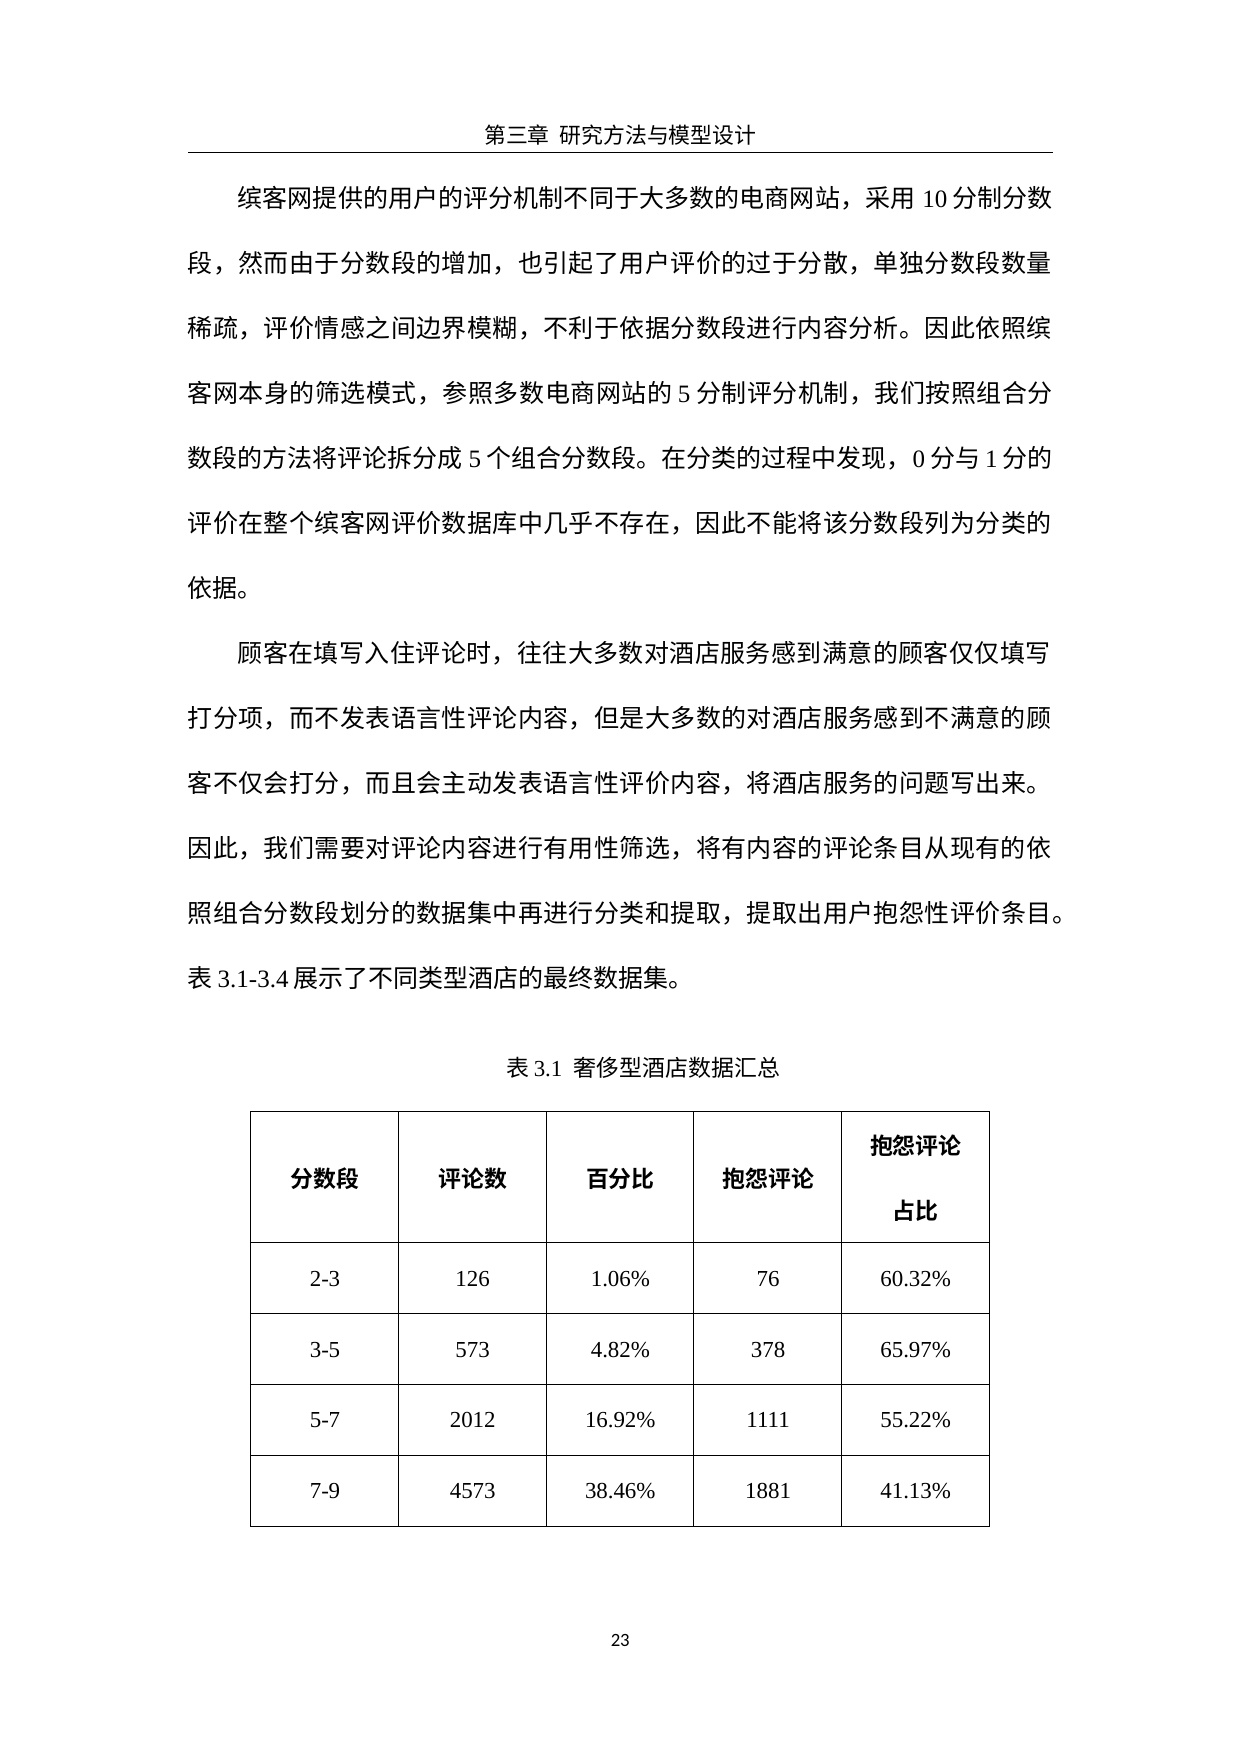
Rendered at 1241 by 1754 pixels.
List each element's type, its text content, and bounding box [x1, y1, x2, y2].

table_cell 378 [694, 1314, 841, 1384]
table_header 抱怨评论 [694, 1112, 841, 1242]
table_cell 2012 [399, 1385, 546, 1455]
table_cell 5-7 [251, 1385, 398, 1455]
table_cell 16.92% [547, 1385, 693, 1455]
table_cell 4.82% [547, 1314, 693, 1384]
table_header 分数段 [251, 1112, 398, 1242]
table_header 评论数 [399, 1112, 546, 1242]
table_header 抱怨评论 占比 [842, 1112, 989, 1242]
text 缤客网提供的用户的评分机制不同于大多数的电商网站，采用10分制分数段，然而由于分数段的增加，也引起了用户评价的过于分散，单独分数段数量稀疏，评价情感之间边界模糊，不利于依据分数段进行内容分析。因此依照缤客网本身的筛选模式，参照多数电商网站的5分制评分机制，我们按照组合分数段的方法将评论拆分成5个组合分数段。在分类的过程中发现，0分与1分的评价在整个缤客网评价数据库中几乎不存在，因此不能将该分数段列为分类的依据。 [187, 164, 1053, 619]
text 顾客在填写入住评论时，往往大多数对酒店服务感到满意的顾客仅仅填写打分项，而不发表语言性评论内容，但是大多数的对酒店服务感到不满意的顾客不仅会打分，而且会主动发表语言性评价内容，将酒店服务的问题写出来。因此，我们需要对评论内容进行有用性筛选，将有内容的评论条目从现有的依照组合分数段划分的数据集中再进行分类和提取，提取出用户抱怨性评价条目。表3.1-3.4展示了不同类型酒店的最终数据集。 [187, 619, 1053, 1009]
table_cell 126 [399, 1243, 546, 1313]
table_cell 7-9 [251, 1456, 398, 1526]
table_cell 55.22% [842, 1385, 989, 1455]
text 表3.1 奢侈型酒店数据汇总 [187, 1034, 1053, 1099]
table_cell 76 [694, 1243, 841, 1313]
table_cell 41.13% [842, 1456, 989, 1526]
table_cell 1111 [694, 1385, 841, 1455]
table_cell 65.97% [842, 1314, 989, 1384]
table_cell 38.46% [547, 1456, 693, 1526]
table_header 百分比 [547, 1112, 693, 1242]
table_cell 3-5 [251, 1314, 398, 1384]
table_cell 1.06% [547, 1243, 693, 1313]
table_cell 1881 [694, 1456, 841, 1526]
table_cell 4573 [399, 1456, 546, 1526]
table_cell 2-3 [251, 1243, 398, 1313]
table_cell 573 [399, 1314, 546, 1384]
table_cell 60.32% [842, 1243, 989, 1313]
